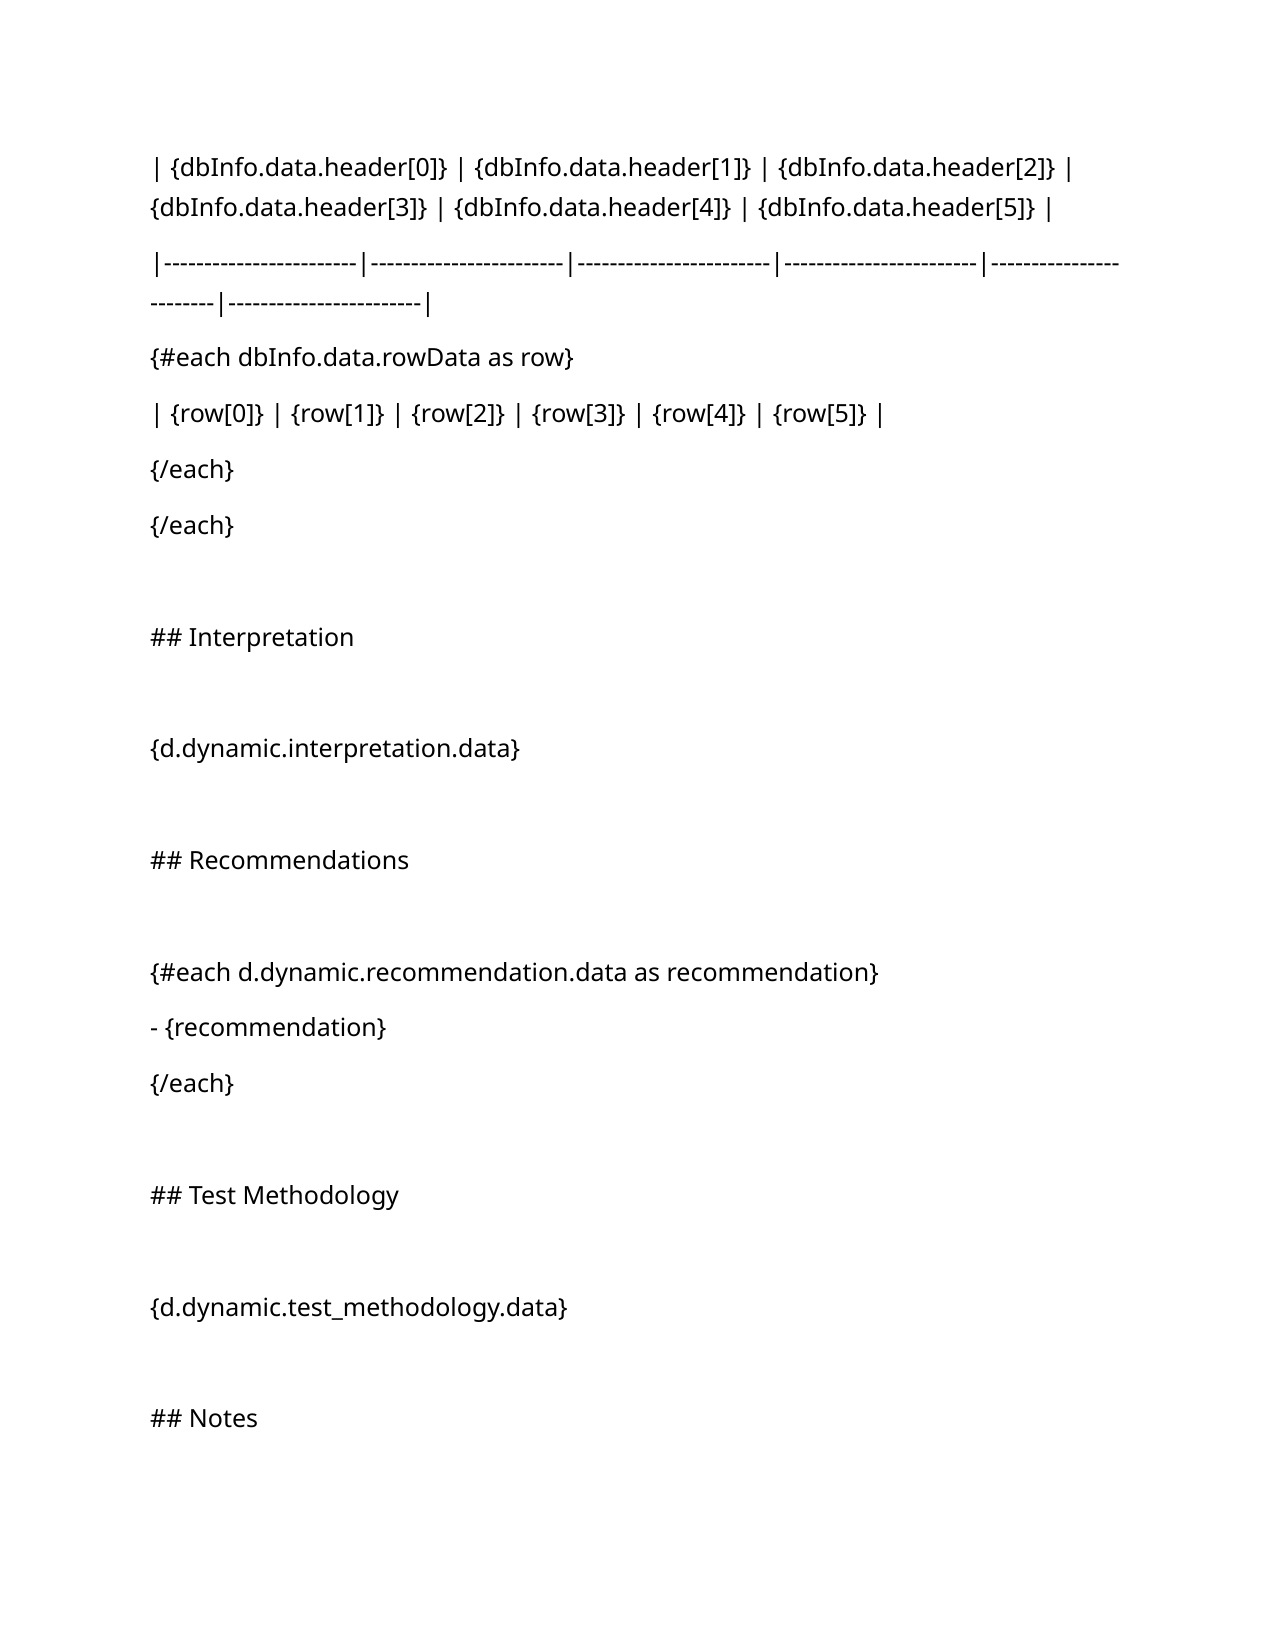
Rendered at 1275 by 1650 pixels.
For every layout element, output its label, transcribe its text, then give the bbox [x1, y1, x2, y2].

text |------------------------|------------------------|------------------------|------------------------|------------------------|------------------------| [150, 245, 1125, 318]
text - {recommendation} [150, 1010, 1125, 1044]
text ## Recommendations [150, 842, 1125, 877]
text | {dbInfo.data.header[0]} | {dbInfo.data.header[1]} | {dbInfo.data.header[2]} | {dbInfo.data.header[3]} | {dbInfo.data.header[4]} | {dbInfo.data.header[5]} | [150, 150, 1125, 223]
text {d.dynamic.test_methodology.data} [150, 1289, 1125, 1323]
text ## Interpretation [150, 619, 1125, 653]
text {#each dbInfo.data.rowData as row} [150, 340, 1125, 374]
text {/each} [150, 452, 1125, 486]
text ## Notes [150, 1401, 1125, 1435]
text ## Test Methodology [150, 1177, 1125, 1212]
text {/each} [150, 1066, 1125, 1100]
text {/each} [150, 507, 1125, 542]
text {d.dynamic.interpretation.data} [150, 731, 1125, 765]
text | {row[0]} | {row[1]} | {row[2]} | {row[3]} | {row[4]} | {row[5]} | [150, 396, 1125, 430]
text {#each d.dynamic.recommendation.data as recommendation} [150, 954, 1125, 988]
